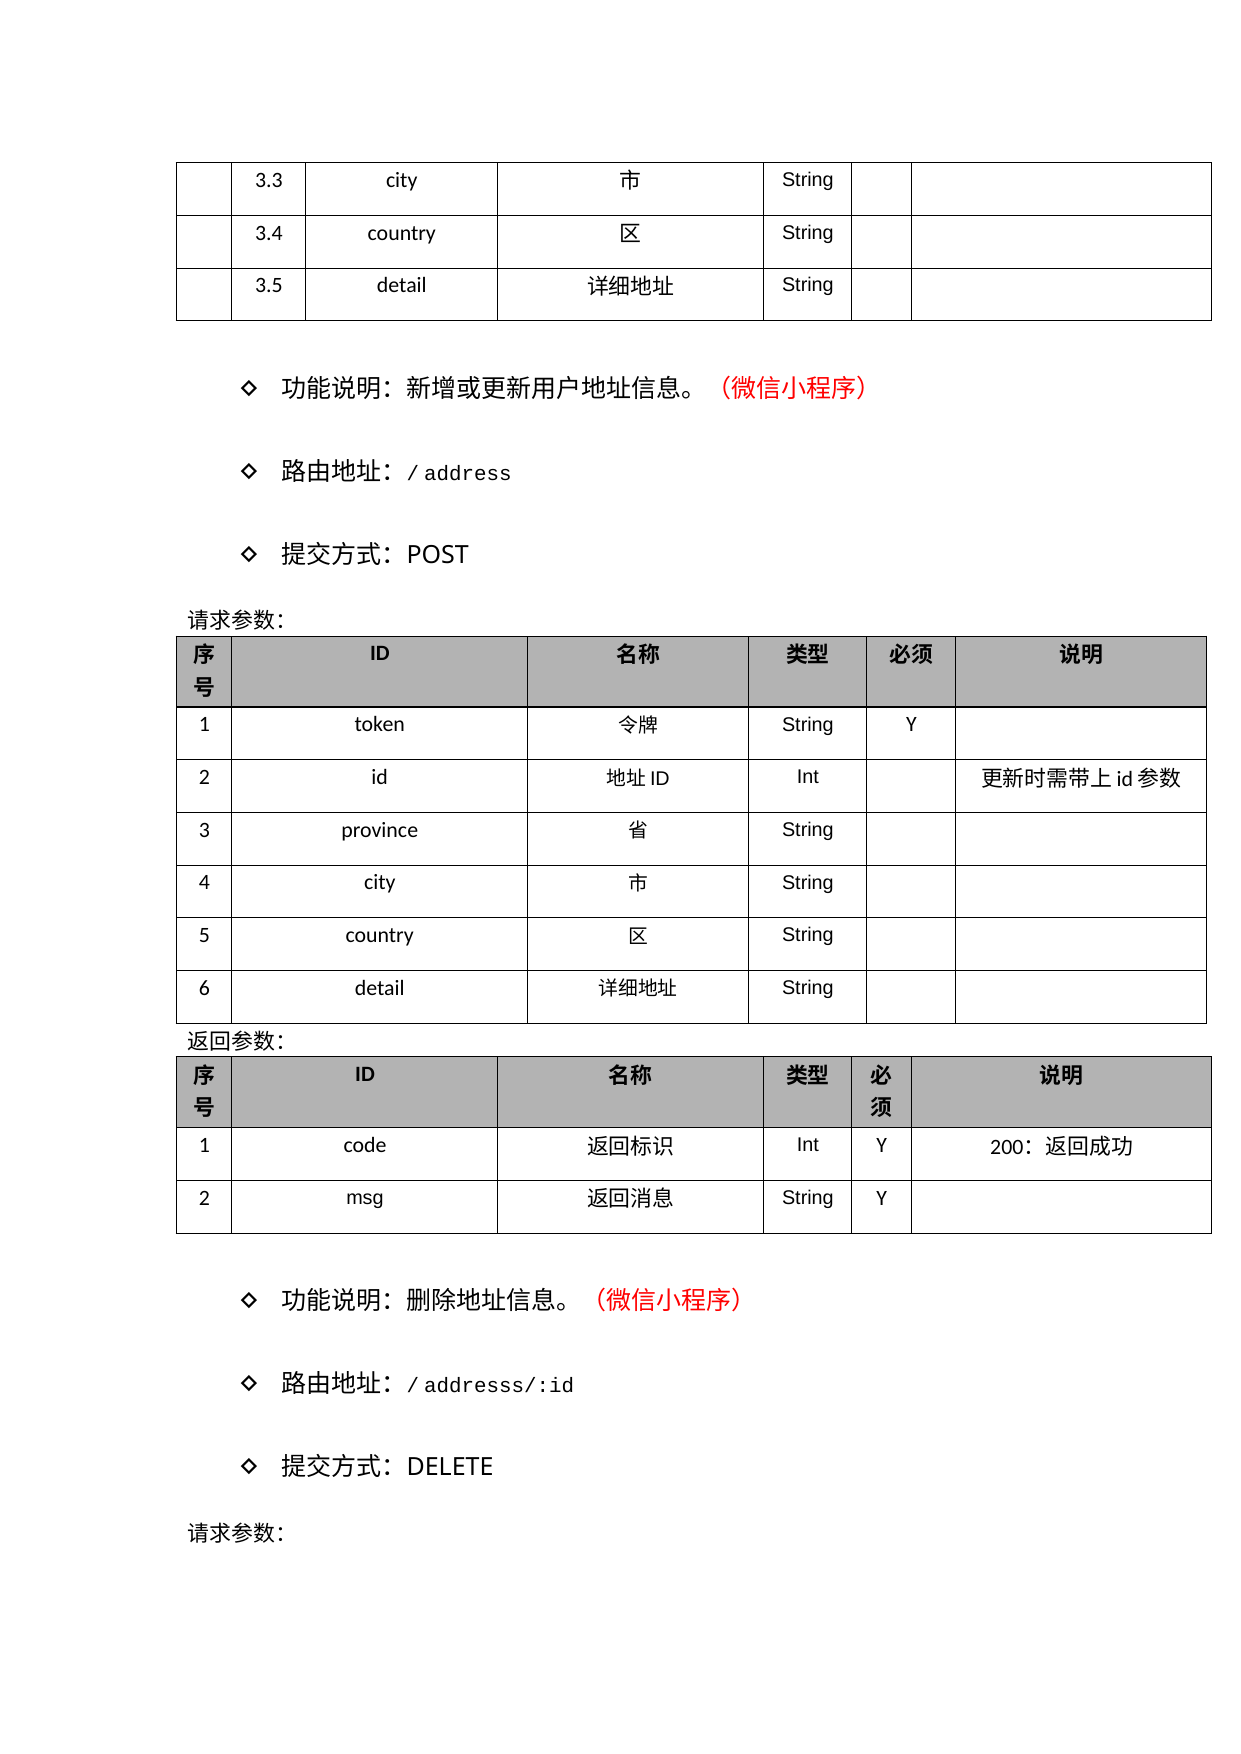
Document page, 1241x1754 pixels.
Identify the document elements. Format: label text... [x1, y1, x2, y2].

table_cell 详细地址 [498, 269, 763, 320]
table_cell [177, 269, 231, 320]
table_cell [956, 918, 1206, 970]
table_cell 更新时需带上id参数 [956, 760, 1206, 812]
table_cell 3.4 [232, 216, 305, 267]
table_cell city [306, 163, 497, 215]
table_cell msg [232, 1181, 497, 1233]
table_cell [956, 813, 1206, 864]
list 路由地址：/ addresss/:id [238, 1349, 1053, 1414]
table_cell 3.3 [232, 163, 305, 215]
table_cell [852, 216, 911, 267]
table_cell [852, 269, 911, 320]
table_cell province [232, 813, 527, 864]
table_cell String [749, 971, 866, 1023]
table_cell 省 [528, 813, 748, 864]
table_cell String [764, 216, 851, 267]
table_cell 令牌 [528, 708, 748, 759]
table_cell [912, 269, 1211, 320]
table_cell 200：返回成功 [912, 1128, 1211, 1180]
table_cell 5 [177, 918, 231, 970]
table_cell 3 [177, 813, 231, 864]
table_header 类型 [749, 637, 866, 706]
table_cell Y [852, 1181, 911, 1233]
table_cell detail [306, 269, 497, 320]
table_header 序号 [177, 1057, 231, 1127]
table_cell [912, 216, 1211, 267]
table_cell [177, 163, 231, 215]
table_header 类型 [764, 1057, 851, 1127]
text 请求参数： [187, 603, 1053, 636]
table_cell detail [232, 971, 527, 1023]
table_cell [852, 163, 911, 215]
table_cell country [232, 918, 527, 970]
table_cell Int [749, 760, 866, 812]
table_header 名称 [498, 1057, 763, 1127]
table_cell 区 [498, 216, 763, 267]
table_cell String [764, 163, 851, 215]
table_cell 3.5 [232, 269, 305, 320]
table_cell 区 [528, 918, 748, 970]
table_header 必须 [867, 637, 955, 706]
text 请求参数： [187, 1516, 1053, 1548]
table_cell 2 [177, 760, 231, 812]
table_cell 市 [528, 866, 748, 917]
table_header 必须 [852, 1057, 911, 1127]
table_cell [867, 918, 955, 970]
table_cell [956, 866, 1206, 917]
table_cell [867, 760, 955, 812]
table_header ID [232, 637, 527, 706]
table_cell country [306, 216, 497, 267]
table_header 说明 [956, 637, 1206, 706]
table_cell 地址ID [528, 760, 748, 812]
table_cell String [749, 813, 866, 864]
table_cell [867, 813, 955, 864]
table_cell String [764, 269, 851, 320]
table_cell [867, 971, 955, 1023]
table_cell [956, 708, 1206, 759]
table_cell city [232, 866, 527, 917]
table_cell String [749, 918, 866, 970]
list 功能说明：新增或更新用户地址信息。（微信小程序） [238, 354, 1053, 419]
table_header ID [232, 1057, 497, 1127]
table_cell 市 [498, 163, 763, 215]
table_cell Y [867, 708, 955, 759]
table_cell 1 [177, 1128, 231, 1180]
table_cell [912, 1181, 1211, 1233]
table_cell 4 [177, 866, 231, 917]
table_cell 返回消息 [498, 1181, 763, 1233]
table_cell [177, 216, 231, 267]
table_cell [956, 971, 1206, 1023]
table_cell token [232, 708, 527, 759]
table_cell code [232, 1128, 497, 1180]
text 返回参数： [187, 1024, 1053, 1056]
list 路由地址：/ address [238, 437, 1053, 502]
list 功能说明：删除地址信息。（微信小程序） [238, 1266, 1053, 1331]
table_cell 详细地址 [528, 971, 748, 1023]
table_cell Y [852, 1128, 911, 1180]
table_cell String [764, 1181, 851, 1233]
list 提交方式：DELETE [238, 1432, 1053, 1497]
table_cell 6 [177, 971, 231, 1023]
table_cell String [749, 866, 866, 917]
table_cell 1 [177, 708, 231, 759]
table_cell Int [764, 1128, 851, 1180]
table_cell [912, 163, 1211, 215]
table_cell 2 [177, 1181, 231, 1233]
table_cell 返回标识 [498, 1128, 763, 1180]
table_cell [867, 866, 955, 917]
table_header 说明 [912, 1057, 1211, 1127]
table_header 序号 [177, 637, 231, 706]
table_cell id [232, 760, 527, 812]
table_cell String [749, 708, 866, 759]
table_header 名称 [528, 637, 748, 706]
list 提交方式：POST [238, 520, 1053, 585]
